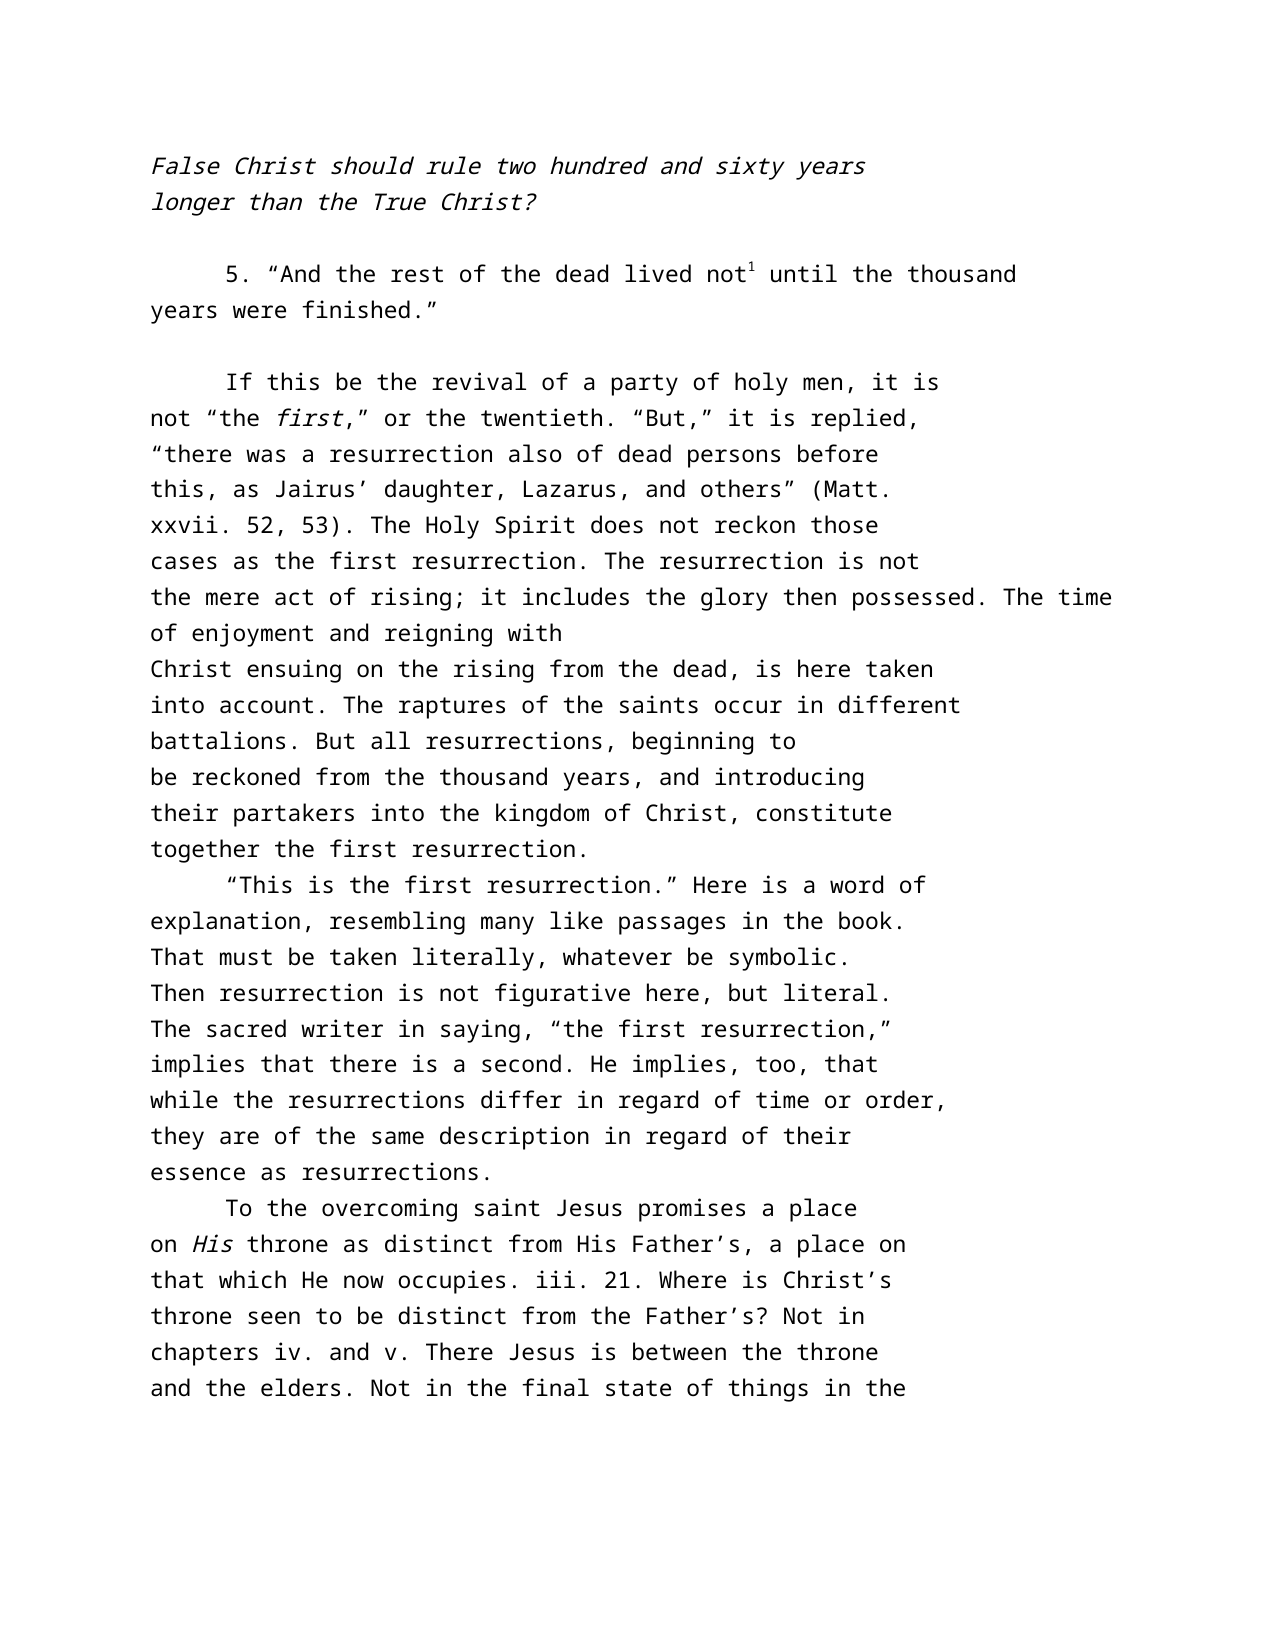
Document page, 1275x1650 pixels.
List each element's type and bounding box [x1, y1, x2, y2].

text [150, 150, 1125, 1439]
